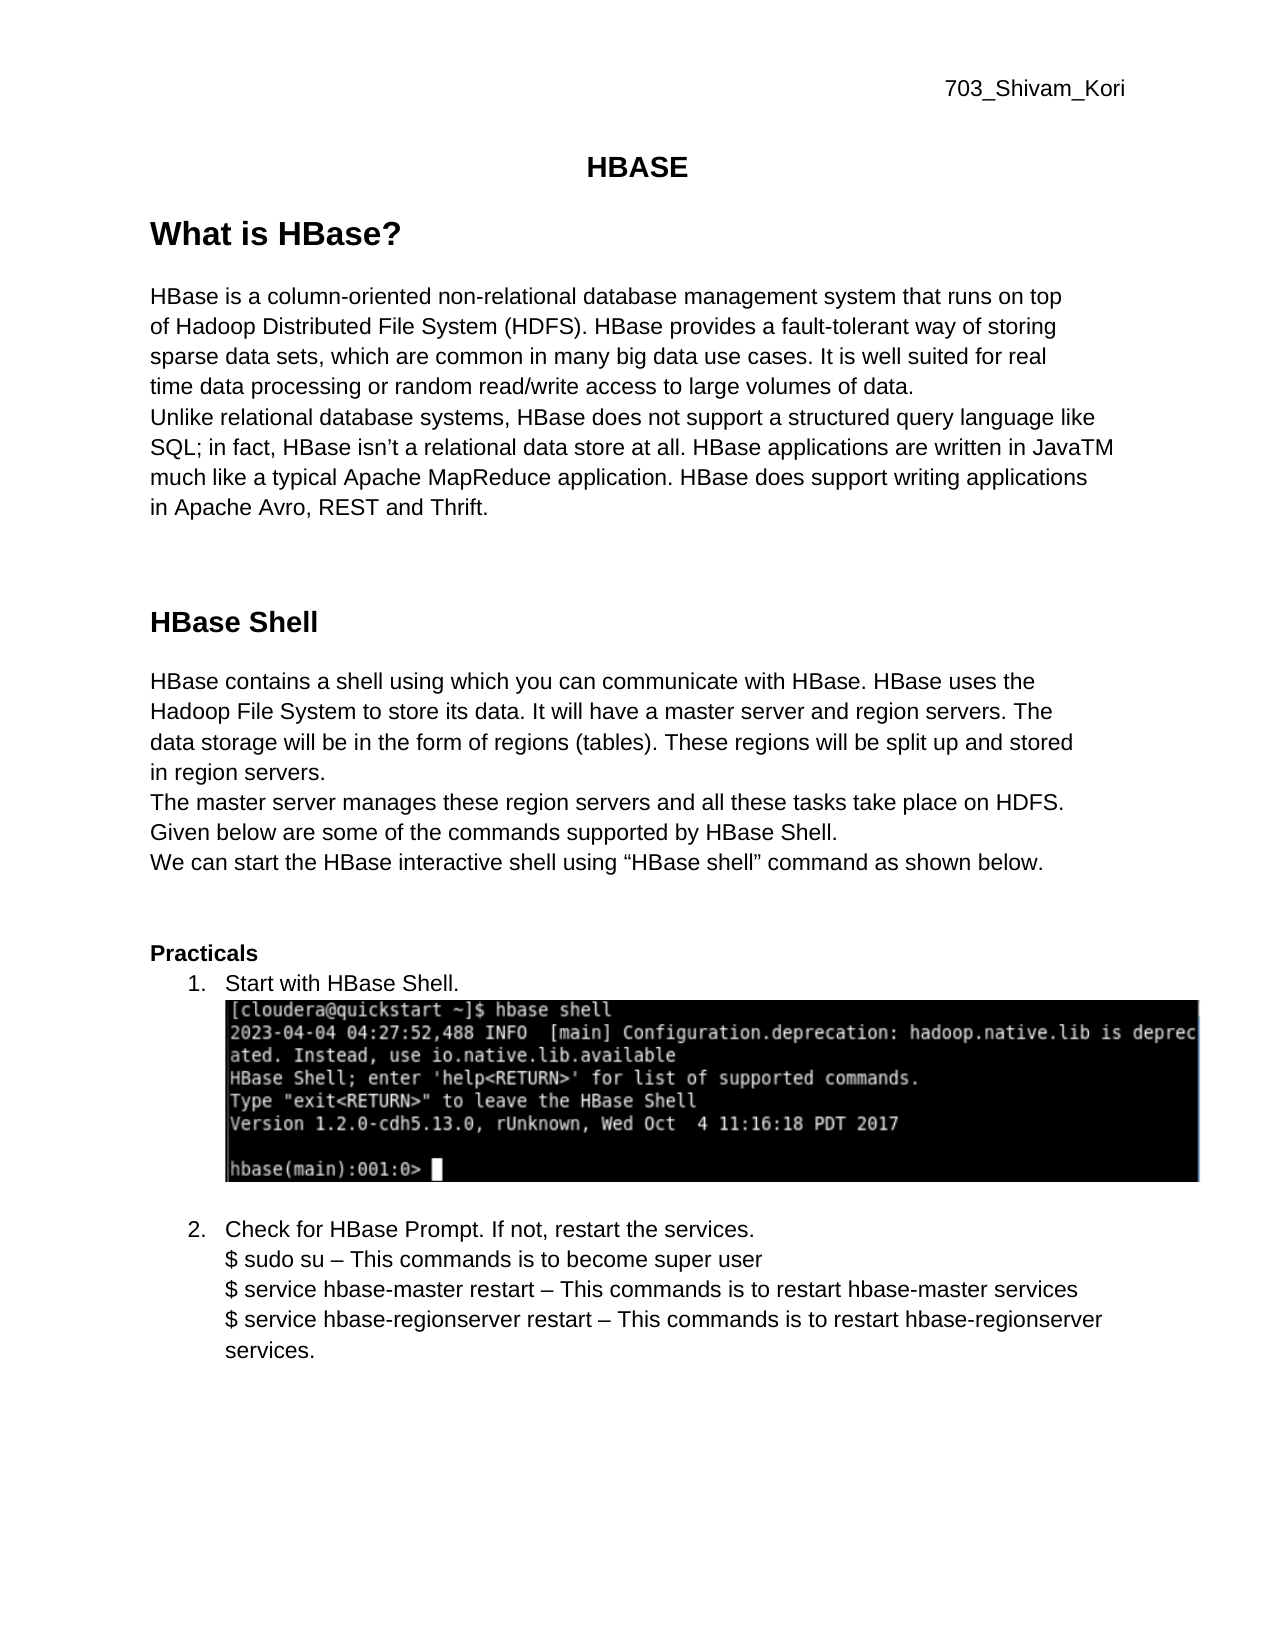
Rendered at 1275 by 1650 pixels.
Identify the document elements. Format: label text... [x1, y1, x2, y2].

text $ sudo su – This commands is to become super user [225, 1246, 1125, 1272]
text in region servers. [150, 759, 1125, 785]
text The master server manages these region servers and all these tasks take place on HDFS. [150, 789, 1125, 815]
text We can start the HBase interactive shell using “HBase shell” command as shown below. [150, 849, 1125, 876]
text much like a typical Apache MapReduce application. HBase does support writing applications [150, 464, 1125, 490]
text $ service hbase-regionserver restart – This commands is to restart hbase-regionserver services. [225, 1306, 1125, 1363]
text of Hadoop Distributed File System (HDFS). HBase provides a fault-tolerant way of storing [150, 313, 1125, 339]
text SQL; in fact, HBase isn’t a relational data store at all. HBase applications are written in JavaTM [150, 434, 1125, 460]
text time data processing or random read/write access to large volumes of data. [150, 373, 1125, 400]
list Check for HBase Prompt. If not, restart the services. [187, 1216, 1125, 1242]
text Practicals [150, 940, 1125, 966]
text HBase Shell [150, 604, 1125, 638]
text HBASE [150, 150, 1125, 183]
picture [225, 1000, 1200, 1182]
list Start with HBase Shell. [187, 970, 1125, 997]
text sparse data sets, which are common in many big data use cases. It is well suited for real [150, 343, 1125, 369]
text Hadoop File System to store its data. It will have a master server and region servers. The [150, 698, 1125, 725]
text What is HBase? [150, 213, 1125, 252]
text data storage will be in the form of regions (tables). These regions will be split up and stored [150, 728, 1125, 755]
text HBase is a column-oriented non-relational database management system that runs on top [150, 283, 1125, 309]
text $ service hbase-master restart – This commands is to restart hbase-master services [225, 1276, 1125, 1302]
text HBase contains a shell using which you can communicate with HBase. HBase uses the [150, 668, 1125, 694]
text in Apache Avro, REST and Thrift. [150, 494, 1125, 521]
text Given below are some of the commands supported by HBase Shell. [150, 819, 1125, 846]
text Unlike relational database systems, HBase does not support a structured query language like [150, 403, 1125, 430]
